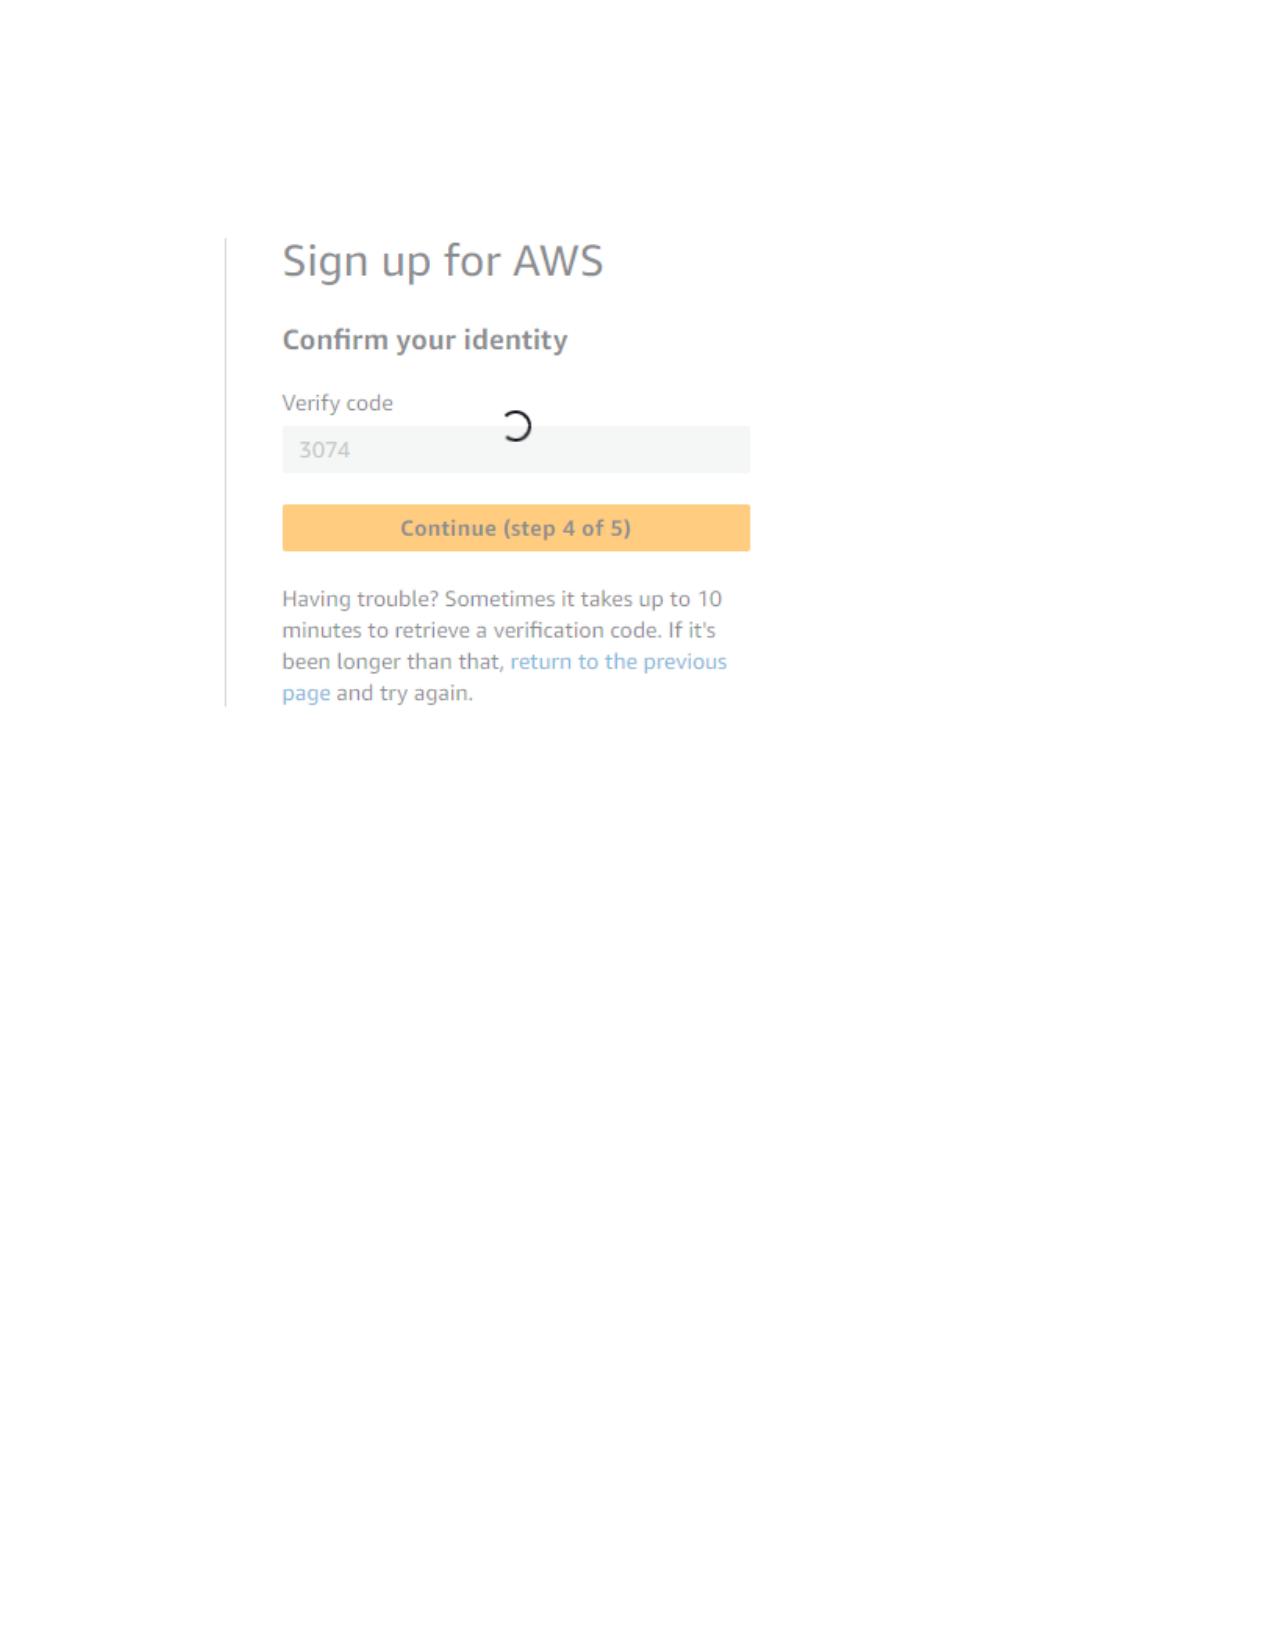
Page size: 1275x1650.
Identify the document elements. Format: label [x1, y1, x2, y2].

picture [150, 150, 874, 782]
